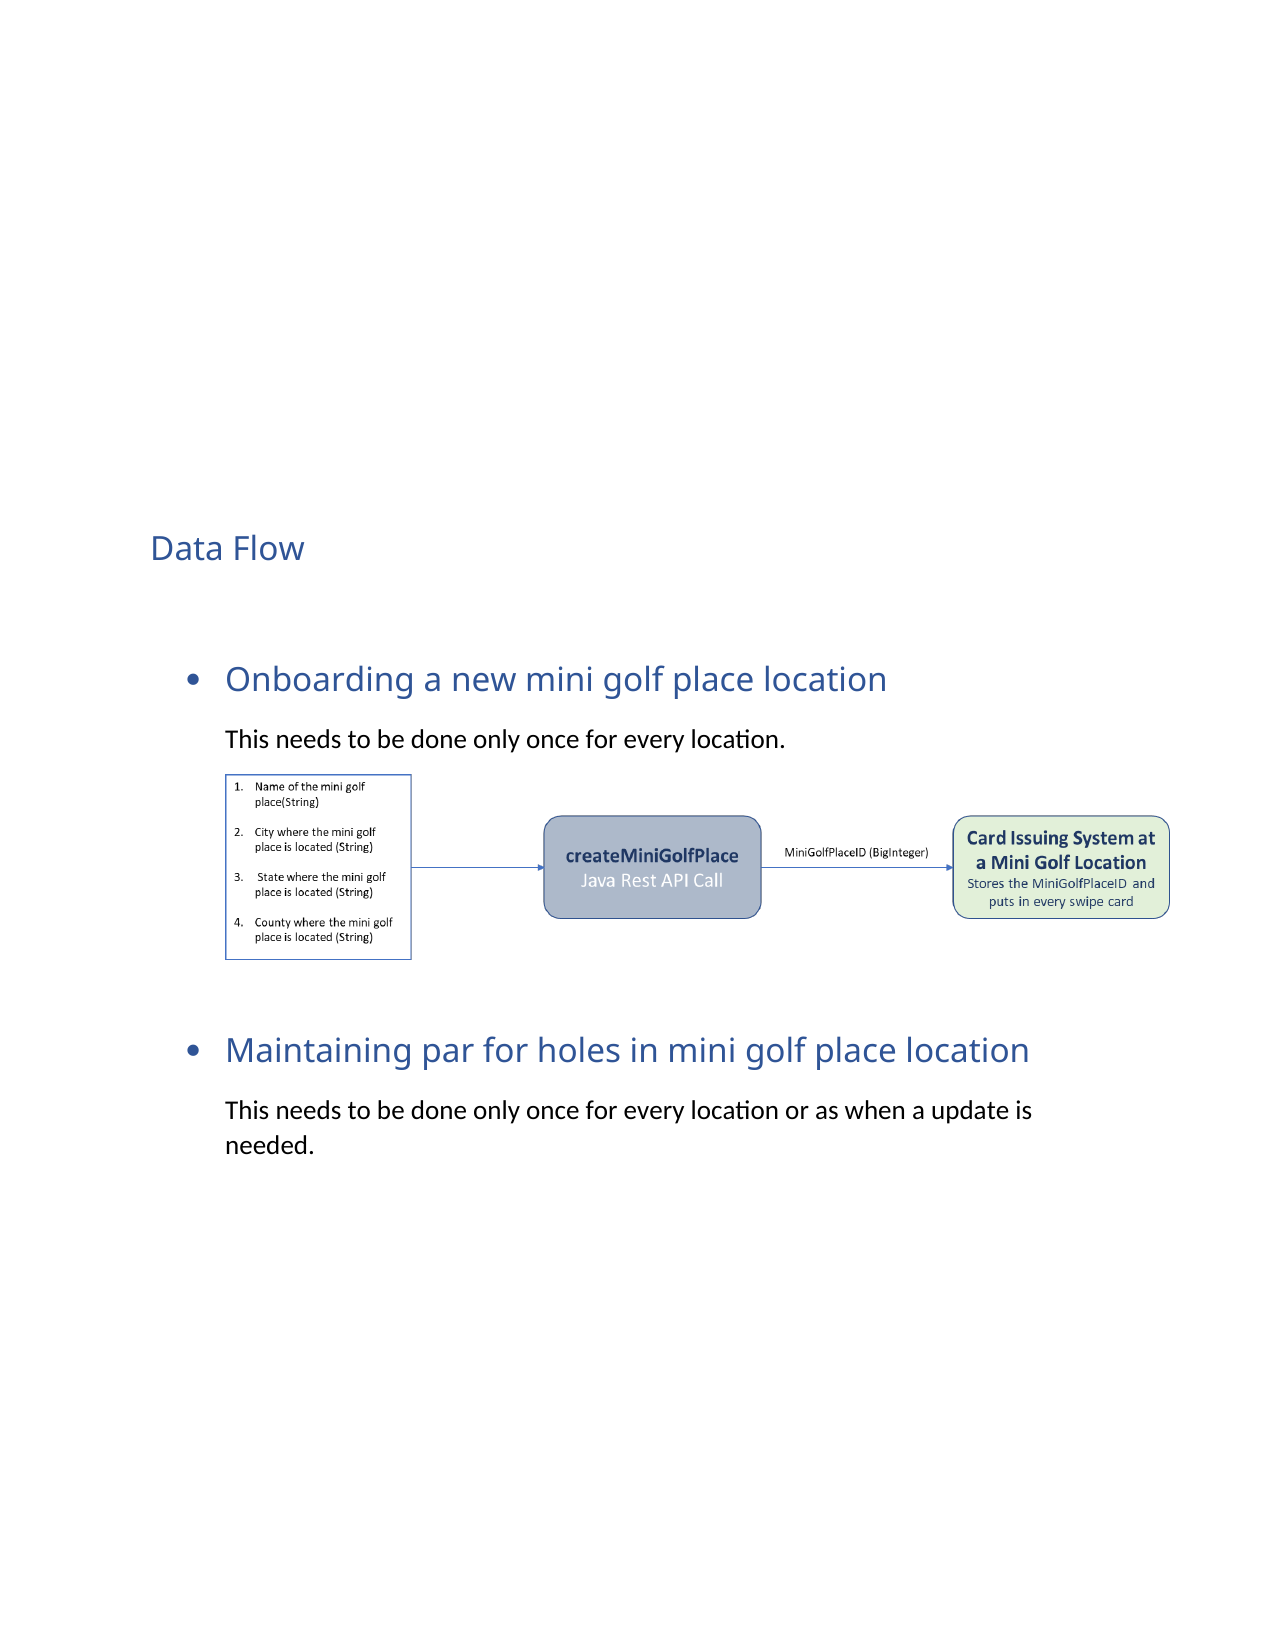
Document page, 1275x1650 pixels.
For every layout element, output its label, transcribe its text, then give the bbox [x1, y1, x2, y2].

text Data Flow [150, 525, 1125, 570]
picture [225, 774, 1172, 960]
list Onboarding a new mini golf place location [187, 656, 1125, 702]
text This needs to be done only once for every location or as when a update is needed. [225, 1093, 1125, 1161]
list Maintaining par for holes in mini golf place location [187, 1027, 1125, 1073]
text This needs to be done only once for every location. [225, 722, 1125, 755]
